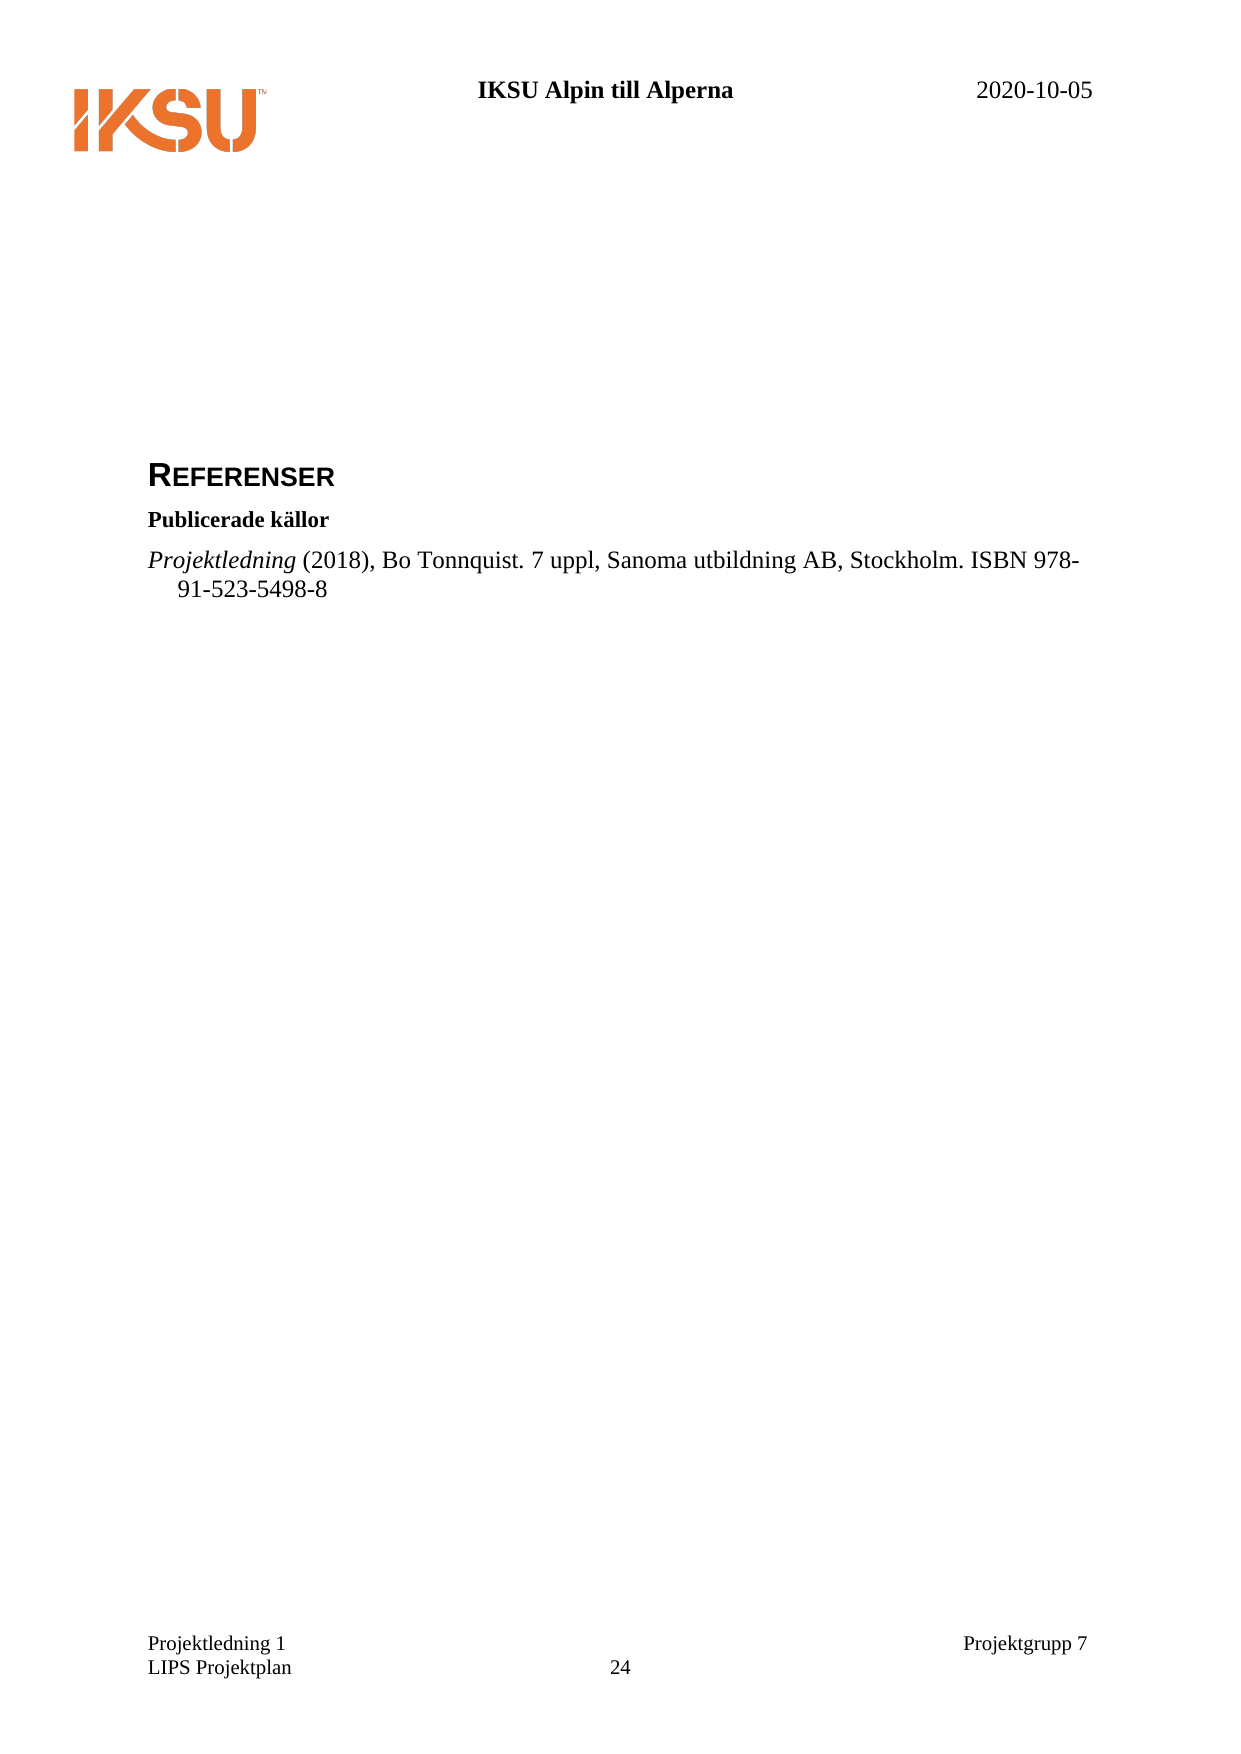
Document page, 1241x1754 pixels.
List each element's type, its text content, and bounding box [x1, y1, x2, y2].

text Publicerade källor [148, 506, 1092, 532]
text Referenser [148, 455, 1092, 493]
picture [74, 89, 267, 152]
text Projektledning (2018), Bo Tonnquist. 7 uppl, Sanoma utbildning AB, Stockholm. ISBN 978-91-523-5498-8 [148, 545, 1092, 602]
